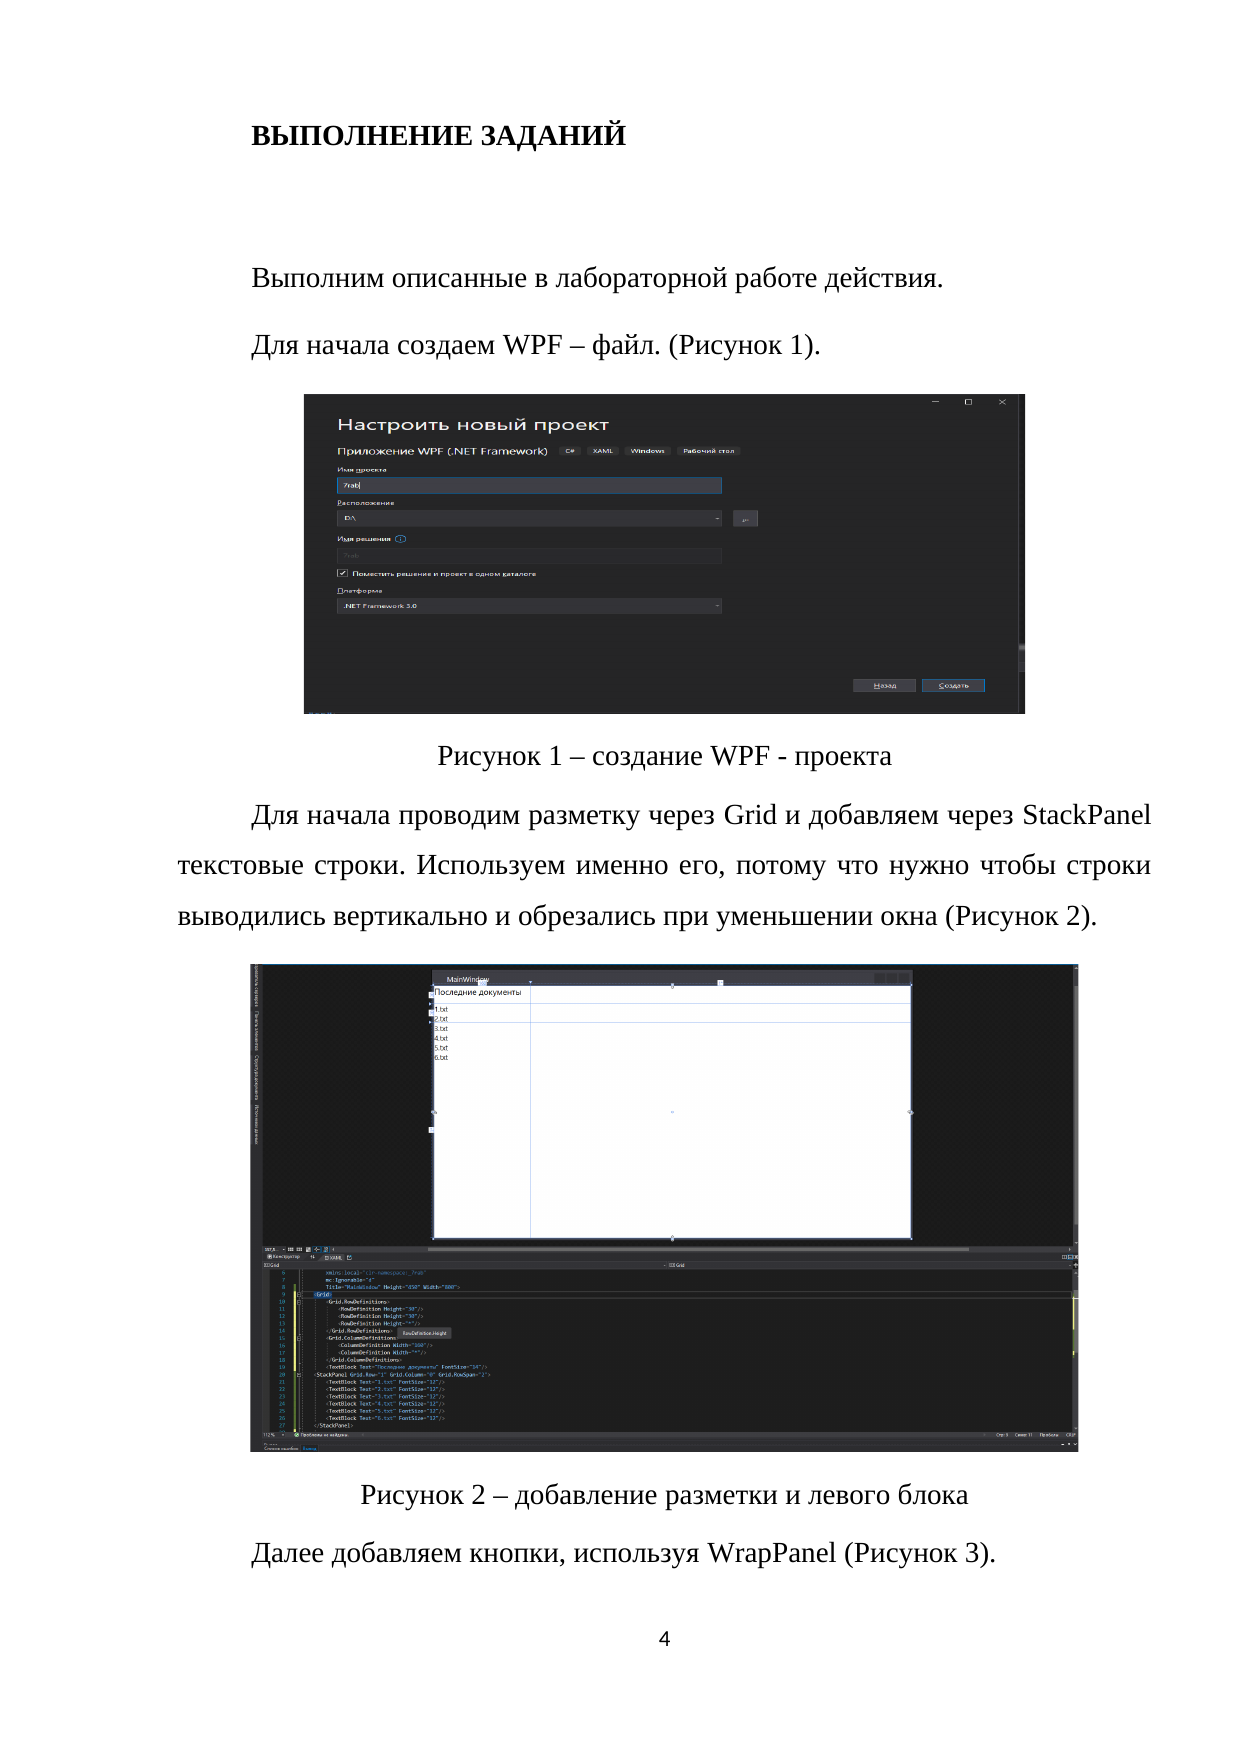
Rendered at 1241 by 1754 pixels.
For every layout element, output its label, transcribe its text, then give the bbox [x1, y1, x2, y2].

text Для начала проводим разметку через Grid и добавляем через StackPanel текстовые строки. Используем именно его, потому что нужно чтобы строки выводились вертикально и обрезались при уменьшении окна (Рисунок 2). [177, 797, 1152, 931]
picture [303, 394, 1025, 714]
text Выполнение заданий [177, 118, 1152, 152]
text Далее добавляем кнопки, используя WrapPanel (Рисунок 3). [177, 1535, 1152, 1569]
picture [250, 964, 1079, 1452]
text Выполним описанные в лабораторной работе действия. [177, 260, 1152, 294]
text Рисунок 1 – создание WPF - проекта [177, 738, 1152, 772]
text Для начала создаем WPF – файл. (Рисунок 1). [177, 327, 1152, 361]
text Рисунок 2 – добавление разметки и левого блока [177, 1477, 1152, 1510]
